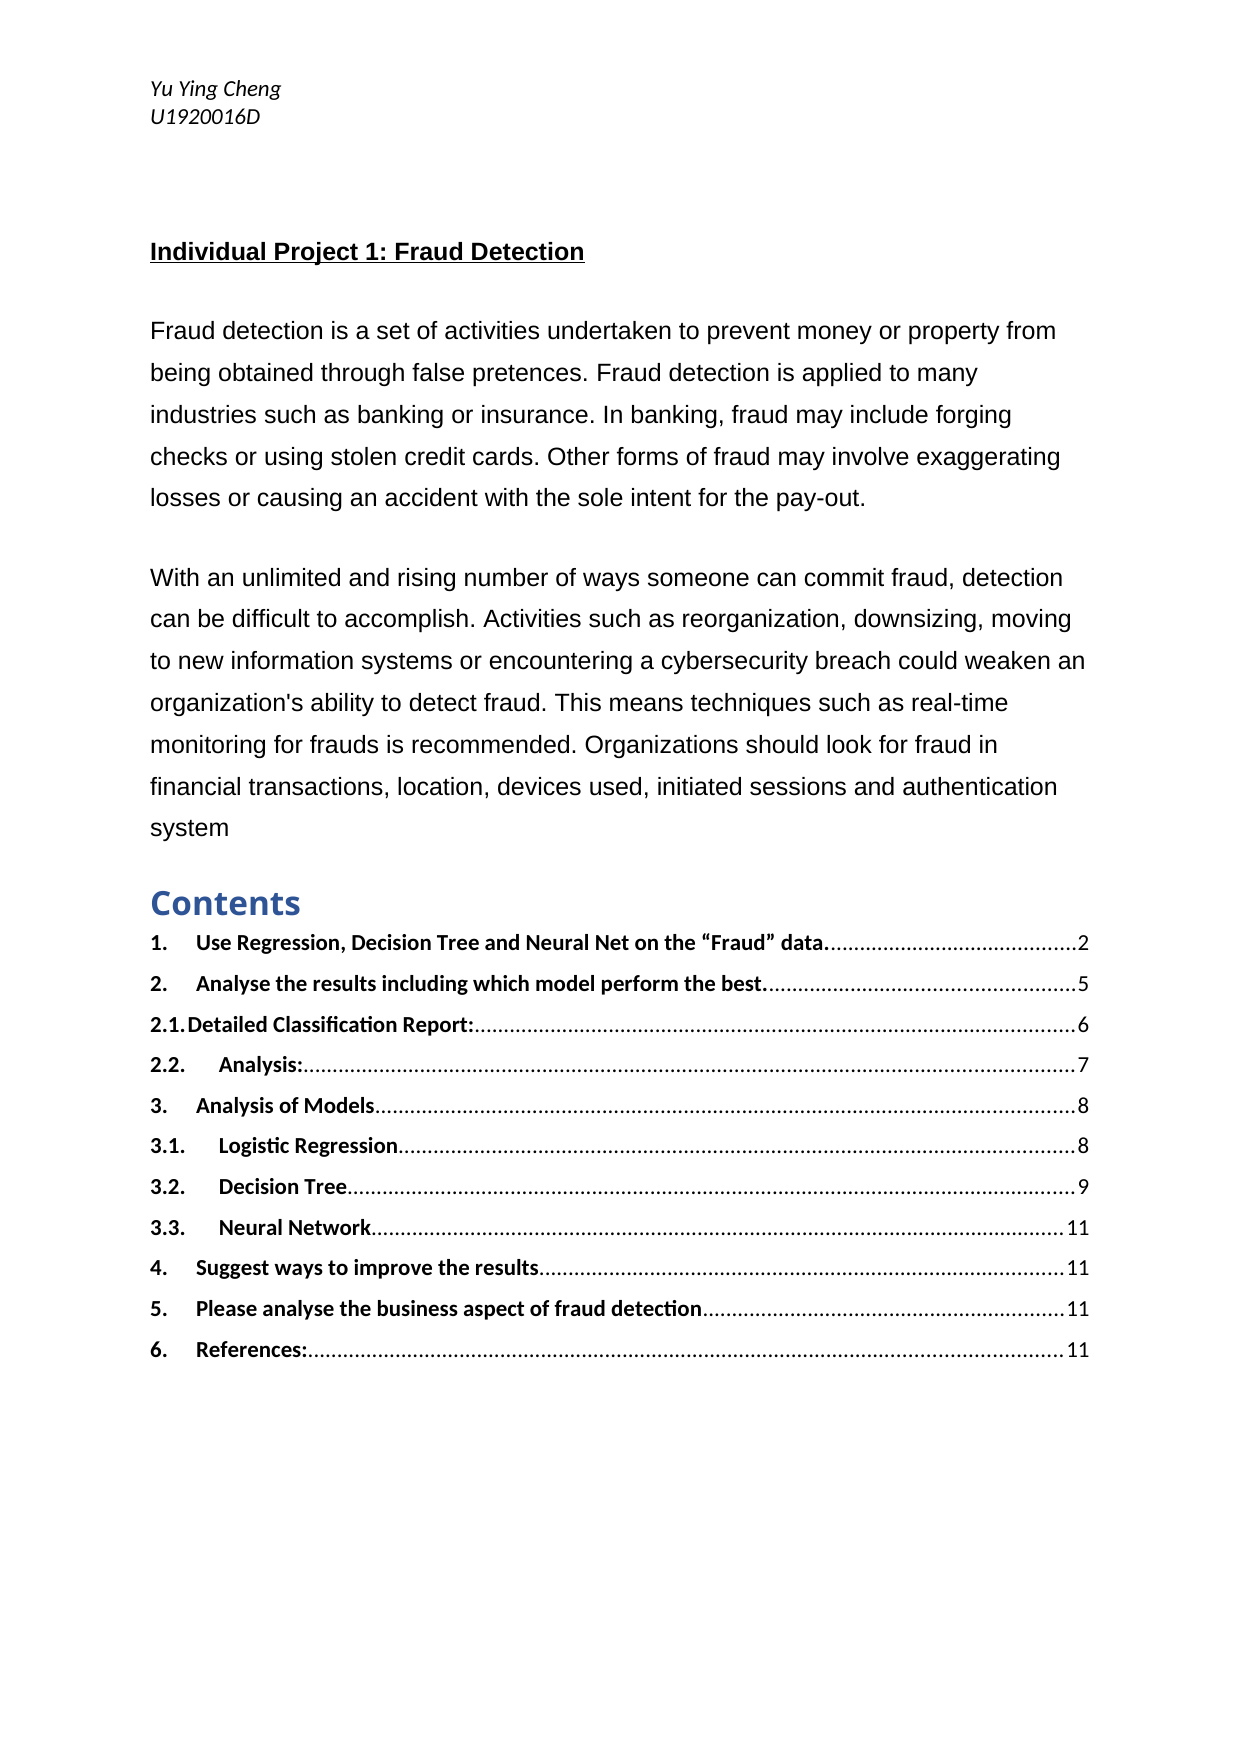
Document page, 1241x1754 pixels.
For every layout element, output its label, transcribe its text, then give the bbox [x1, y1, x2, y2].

text With an unlimited and rising number of ways someone can commit fraud, detection can be difficult to accomplish. Activities such as reorganization, downsizing, moving to new information systems or encountering a cybersecurity breach could weaken an organization's ability to detect fraud. This means techniques such as real-time monitoring for frauds is recommended. Organizations should look for fraud in financial transactions, location, devices used, initiated sessions and authentication system [150, 549, 1090, 842]
text Individual Project 1: Fraud Detection [150, 224, 1090, 266]
text Fraud detection is a set of activities undertaken to prevent money or property from being obtained through false pretences. Fraud detection is applied to many industries such as banking or insurance. In banking, fraud may include forging checks or using stolen credit cards. Other forms of fraud may involve exaggerating losses or causing an accident with the sole intent for the pay-out. [150, 303, 1090, 512]
